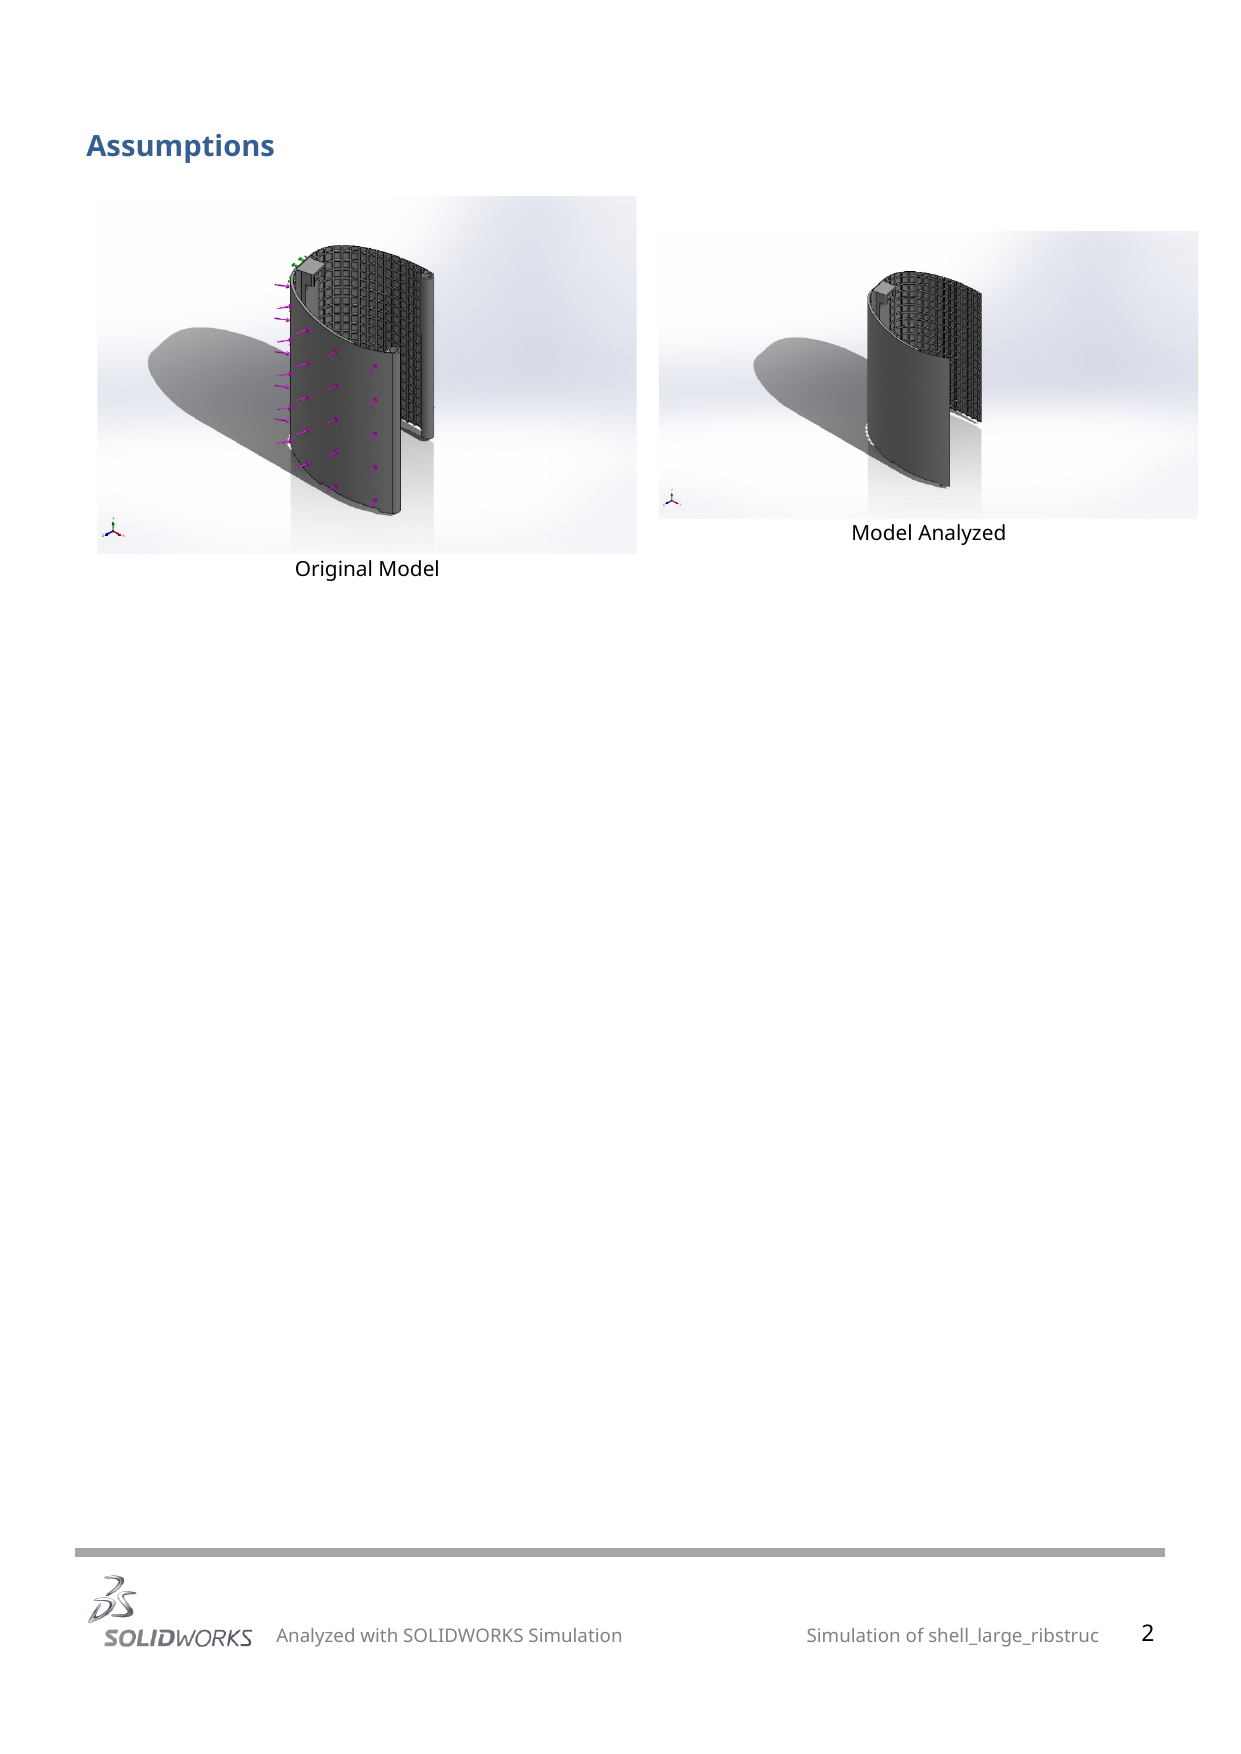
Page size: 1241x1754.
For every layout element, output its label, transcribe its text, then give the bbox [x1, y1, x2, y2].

picture [86, 1557, 254, 1648]
table_header Assumptions [75, 75, 1222, 582]
picture [659, 231, 1199, 519]
picture [97, 196, 637, 554]
